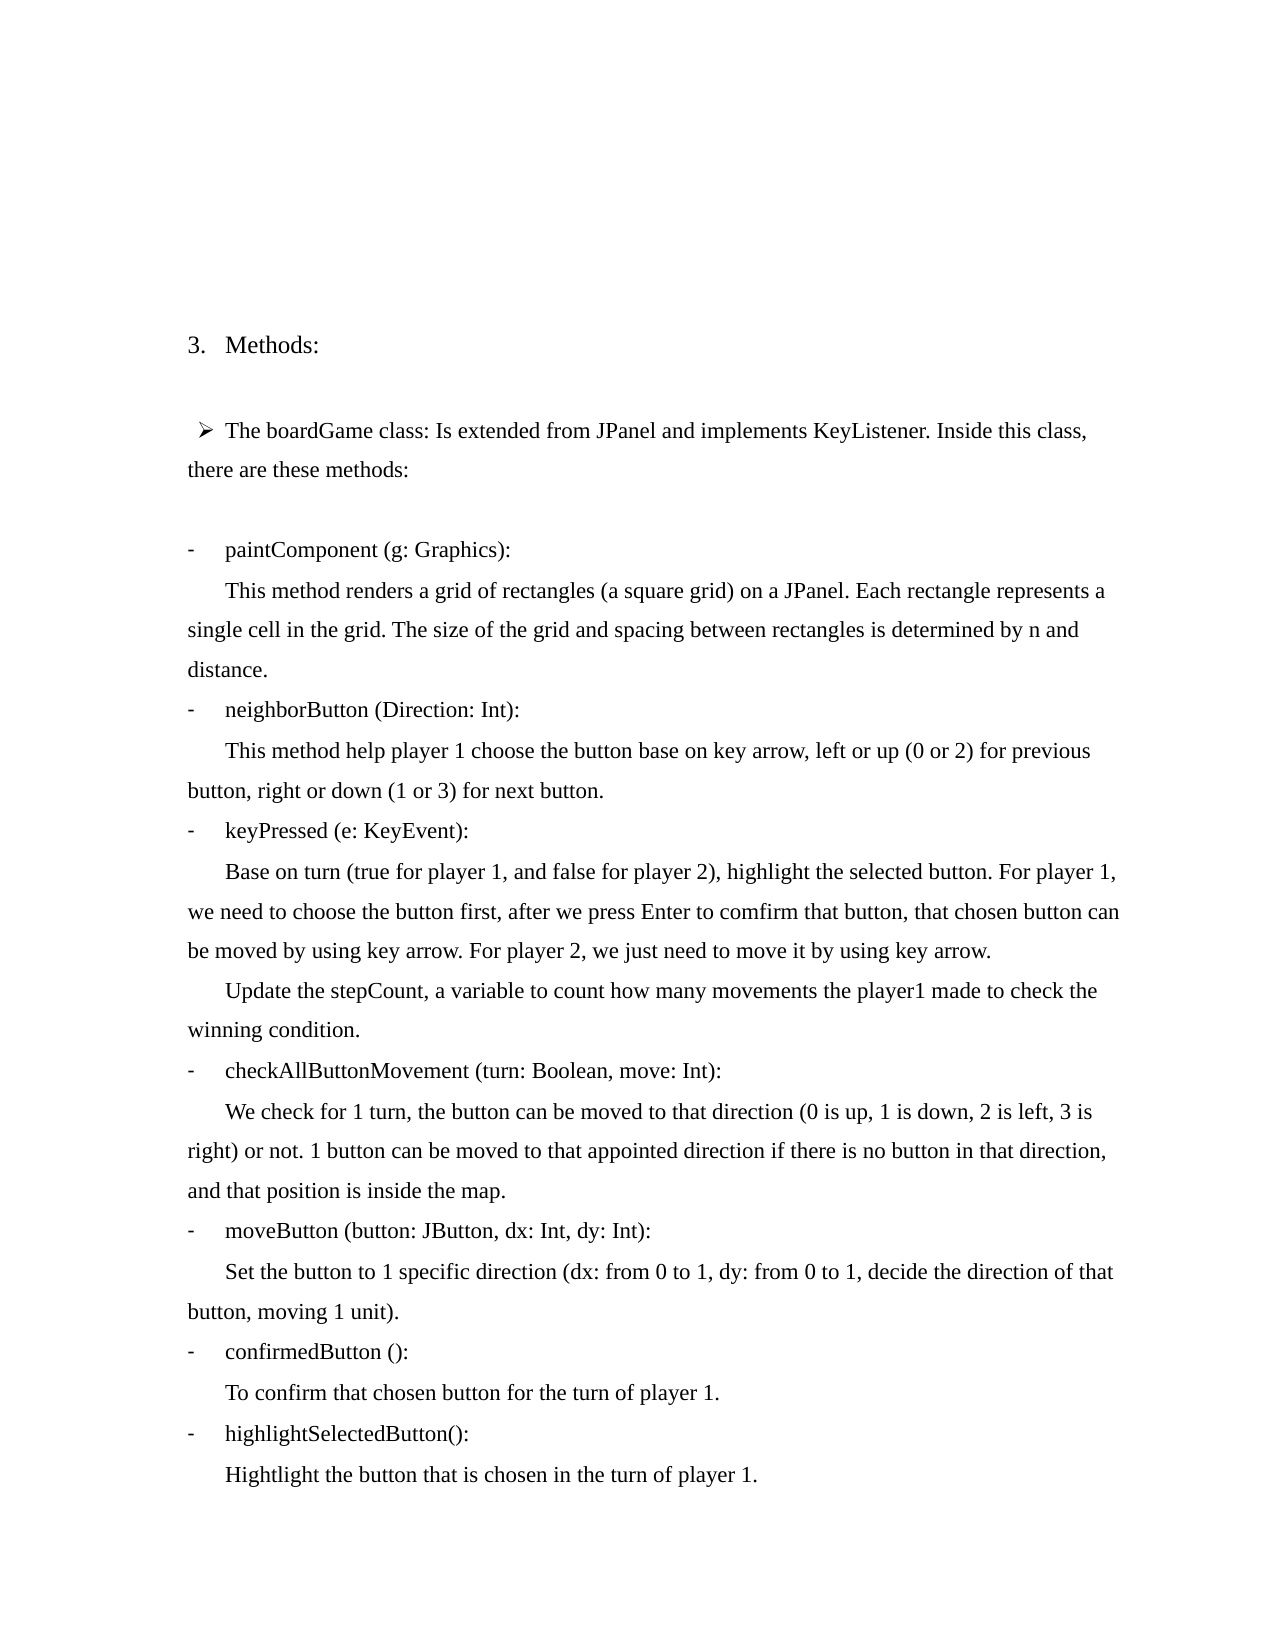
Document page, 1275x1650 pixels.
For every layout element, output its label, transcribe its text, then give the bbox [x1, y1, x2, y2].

list Base on turn (true for player 1, and false for player 2), highlight the selected button. For player 1, we need to choose the button first, after we press Enter to comfirm that button, that chosen button can be moved by using key arrow. For player 2, we just need to move it by using key arrow. [187, 858, 1125, 964]
list Set the button to 1 specific direction (dx: from 0 to 1, dy: from 0 to 1, decide the direction of that button, moving 1 unit). [187, 1258, 1125, 1324]
list The boardGame class: Is extended from JPanel and implements KeyListener. Inside this class, there are these methods: [187, 417, 1125, 482]
list paintComponent (g: Graphics): [187, 535, 1125, 563]
list Hightlight the button that is chosen in the turn of player 1. [225, 1461, 1125, 1487]
list This method help player 1 choose the button base on key arrow, left or up (0 or 2) for previous button, right or down (1 or 3) for next button. [187, 737, 1125, 803]
list To confirm that chosen button for the turn of player 1. [225, 1379, 1125, 1406]
list confirmedButton (): [187, 1337, 1125, 1365]
list Update the stepCount, a variable to count how many movements the player1 made to check the winning condition. [187, 977, 1125, 1043]
list moveButton (button: JButton, dx: Int, dy: Int): [187, 1216, 1125, 1244]
list neighborButton (Direction: Int): [187, 696, 1125, 723]
list This method renders a grid of rectangles (a square grid) on a JPanel. Each rectangle represents a single cell in the grid. The size of the grid and spacing between rectangles is determined by n and distance. [187, 577, 1125, 682]
list keyPressed (e: KeyEvent): [187, 816, 1125, 844]
list highlightSelectedButton(): [187, 1419, 1125, 1447]
list Methods: [187, 330, 1125, 359]
list checkAllButtonMovement (turn: Boolean, move: Int): [187, 1056, 1125, 1084]
list We check for 1 turn, the button can be moved to that direction (0 is up, 1 is down, 2 is left, 3 is right) or not. 1 button can be moved to that appointed direction if there is no button in that direction, and that position is inside the map. [187, 1098, 1125, 1203]
